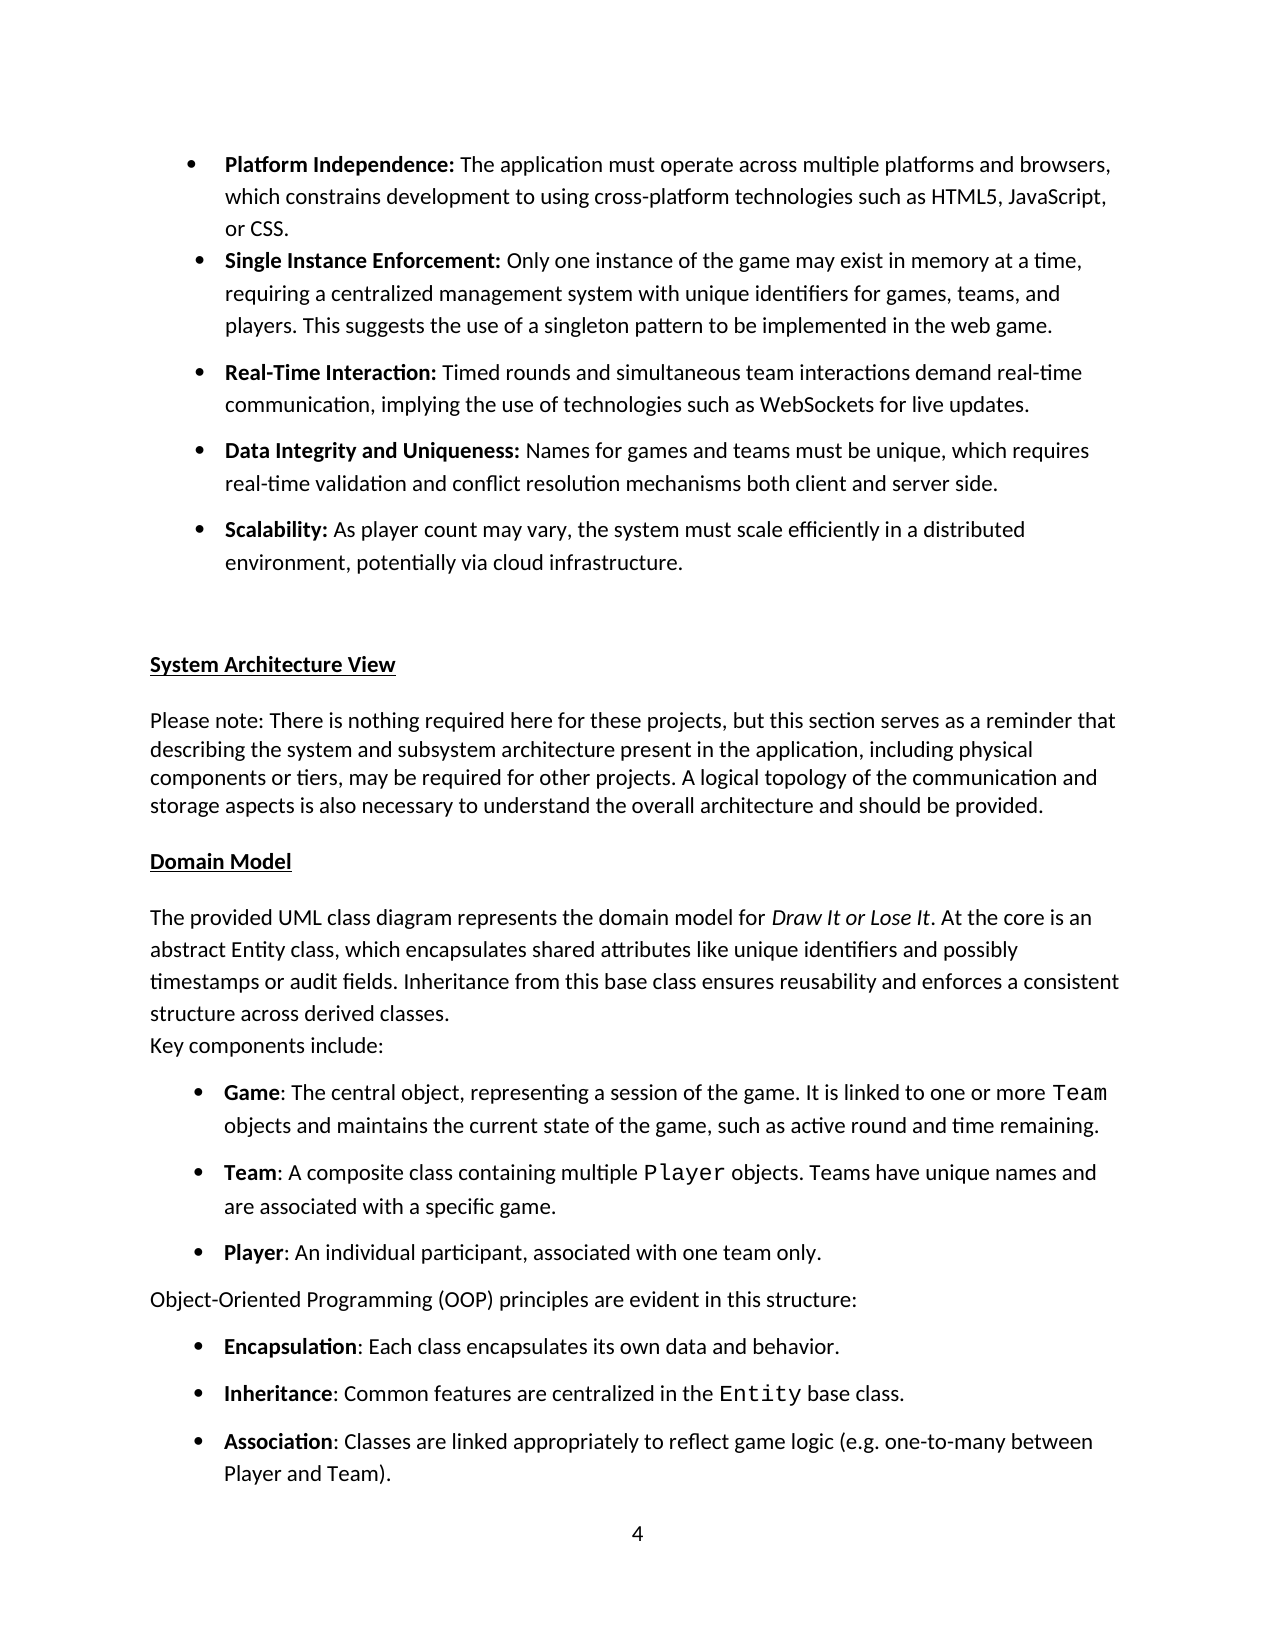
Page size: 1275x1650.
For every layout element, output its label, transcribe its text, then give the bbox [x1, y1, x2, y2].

text Key components include: [150, 1032, 1125, 1059]
list Player: An individual participant, associated with one team only. [194, 1238, 1125, 1267]
text Object-Oriented Programming (OOP) principles are evident in this structure: [150, 1285, 1125, 1313]
list Team: A composite class containing multiple Player objects. Teams have unique names and are associated with a specific game. [194, 1158, 1125, 1220]
list Association: Classes are linked appropriately to reflect game logic (e.g. one-to-many between Player and Team). [194, 1427, 1125, 1487]
list Platform Independence: The application must operate across multiple platforms and browsers, which constrains development to using cross-platform technologies such as HTML5, JavaScript, or CSS. [187, 150, 1125, 242]
text The provided UML class diagram represents the domain model for Draw It or Lose It. At the core is an abstract Entity class, which encapsulates shared attributes like unique identifiers and possibly timestamps or audit fields. Inheritance from this base class ensures reusability and enforces a consistent structure across derived classes. [150, 903, 1125, 1027]
list Encapsulation: Each class encapsulates its own data and behavior. [194, 1332, 1125, 1360]
text Please note: There is nothing required here for these projects, but this section serves as a reminder that describing the system and subsystem architecture present in the application, including physical components or tiers, may be required for other projects. A logical topology of the communication and storage aspects is also necessary to understand the overall architecture and should be provided. [150, 707, 1125, 819]
list Single Instance Enforcement: Only one instance of the game may exist in memory at a time, requiring a centralized management system with unique identifiers for games, teams, and players. This suggests the use of a singleton pattern to be implemented in the web game. [196, 247, 1125, 339]
list Game: The central object, representing a session of the game. It is linked to one or more Team objects and maintains the current state of the game, such as active round and time remaining. [194, 1078, 1125, 1140]
list Inheritance: Common features are centralized in the Entity base class. [194, 1379, 1125, 1408]
list Real-Time Interaction: Timed rounds and simultaneous team interactions demand real-time communication, implying the use of technologies such as WebSockets for live updates. [196, 358, 1125, 418]
subtitle System Architecture View [150, 651, 1125, 679]
list Data Integrity and Uniqueness: Names for games and teams must be unique, which requires real-time validation and conflict resolution mechanisms both client and server side. [196, 437, 1125, 497]
list Scalability: As player count may vary, the system must scale efficiently in a distributed environment, potentially via cloud infrastructure. [196, 516, 1125, 576]
subtitle Domain Model [150, 847, 1125, 875]
